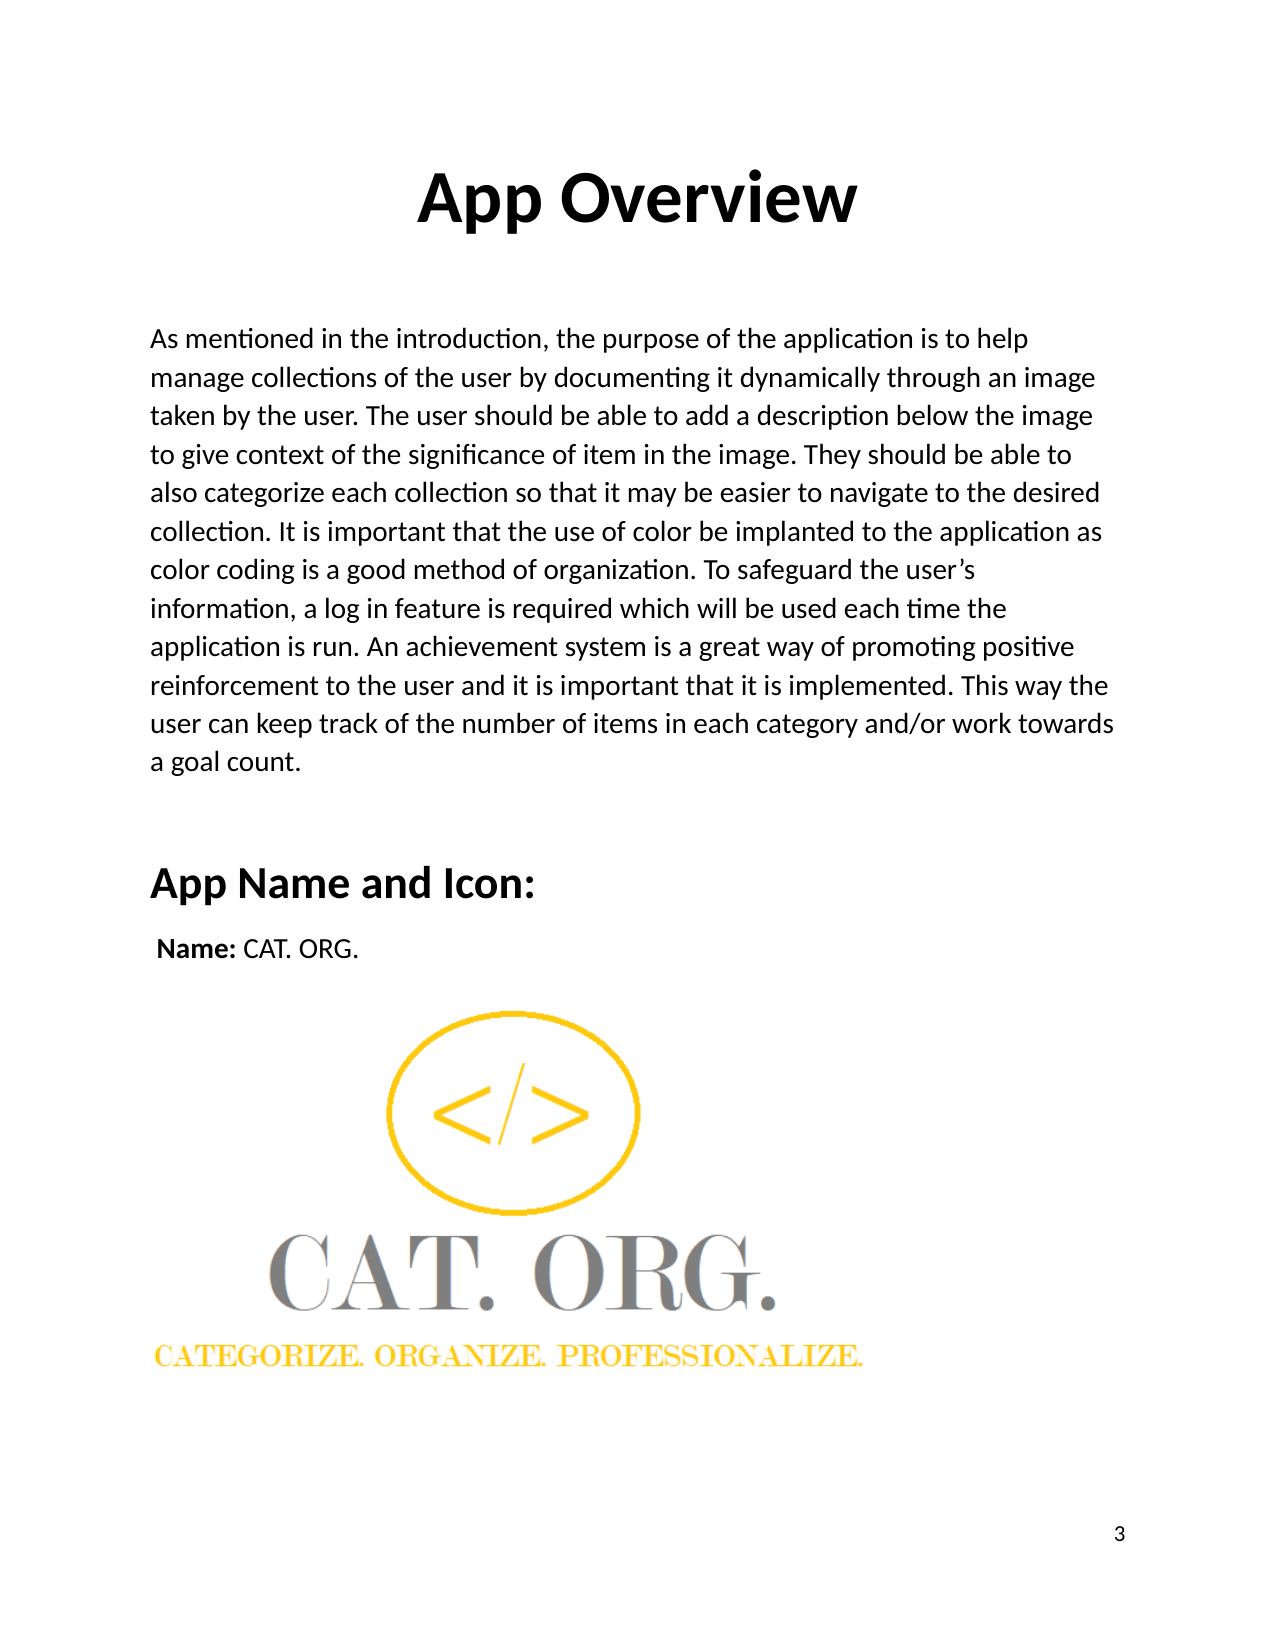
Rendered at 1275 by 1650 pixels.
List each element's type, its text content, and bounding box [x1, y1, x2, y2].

text App Overview [150, 150, 1125, 242]
text App Name and Icon: [150, 854, 1125, 909]
picture [150, 985, 864, 1377]
text As mentioned in the introduction, the purpose of the application is to help manage collections of the user by documenting it dynamically through an image taken by the user. The user should be able to add a description below the image to give context of the significance of item in the image. They should be able to also categorize each collection so that it may be easier to navigate to the desired collection. It is important that the use of color be implanted to the application as color coding is a good method of organization. To safeguard the user’s information, a log in feature is required which will be used each time the application is run. An achievement system is a great way of promoting positive reinforcement to the user and it is important that it is implemented. This way the user can keep track of the number of items in each category and/or work towards a goal count. [150, 321, 1125, 779]
text Name: CAT. ORG. [150, 931, 1125, 966]
